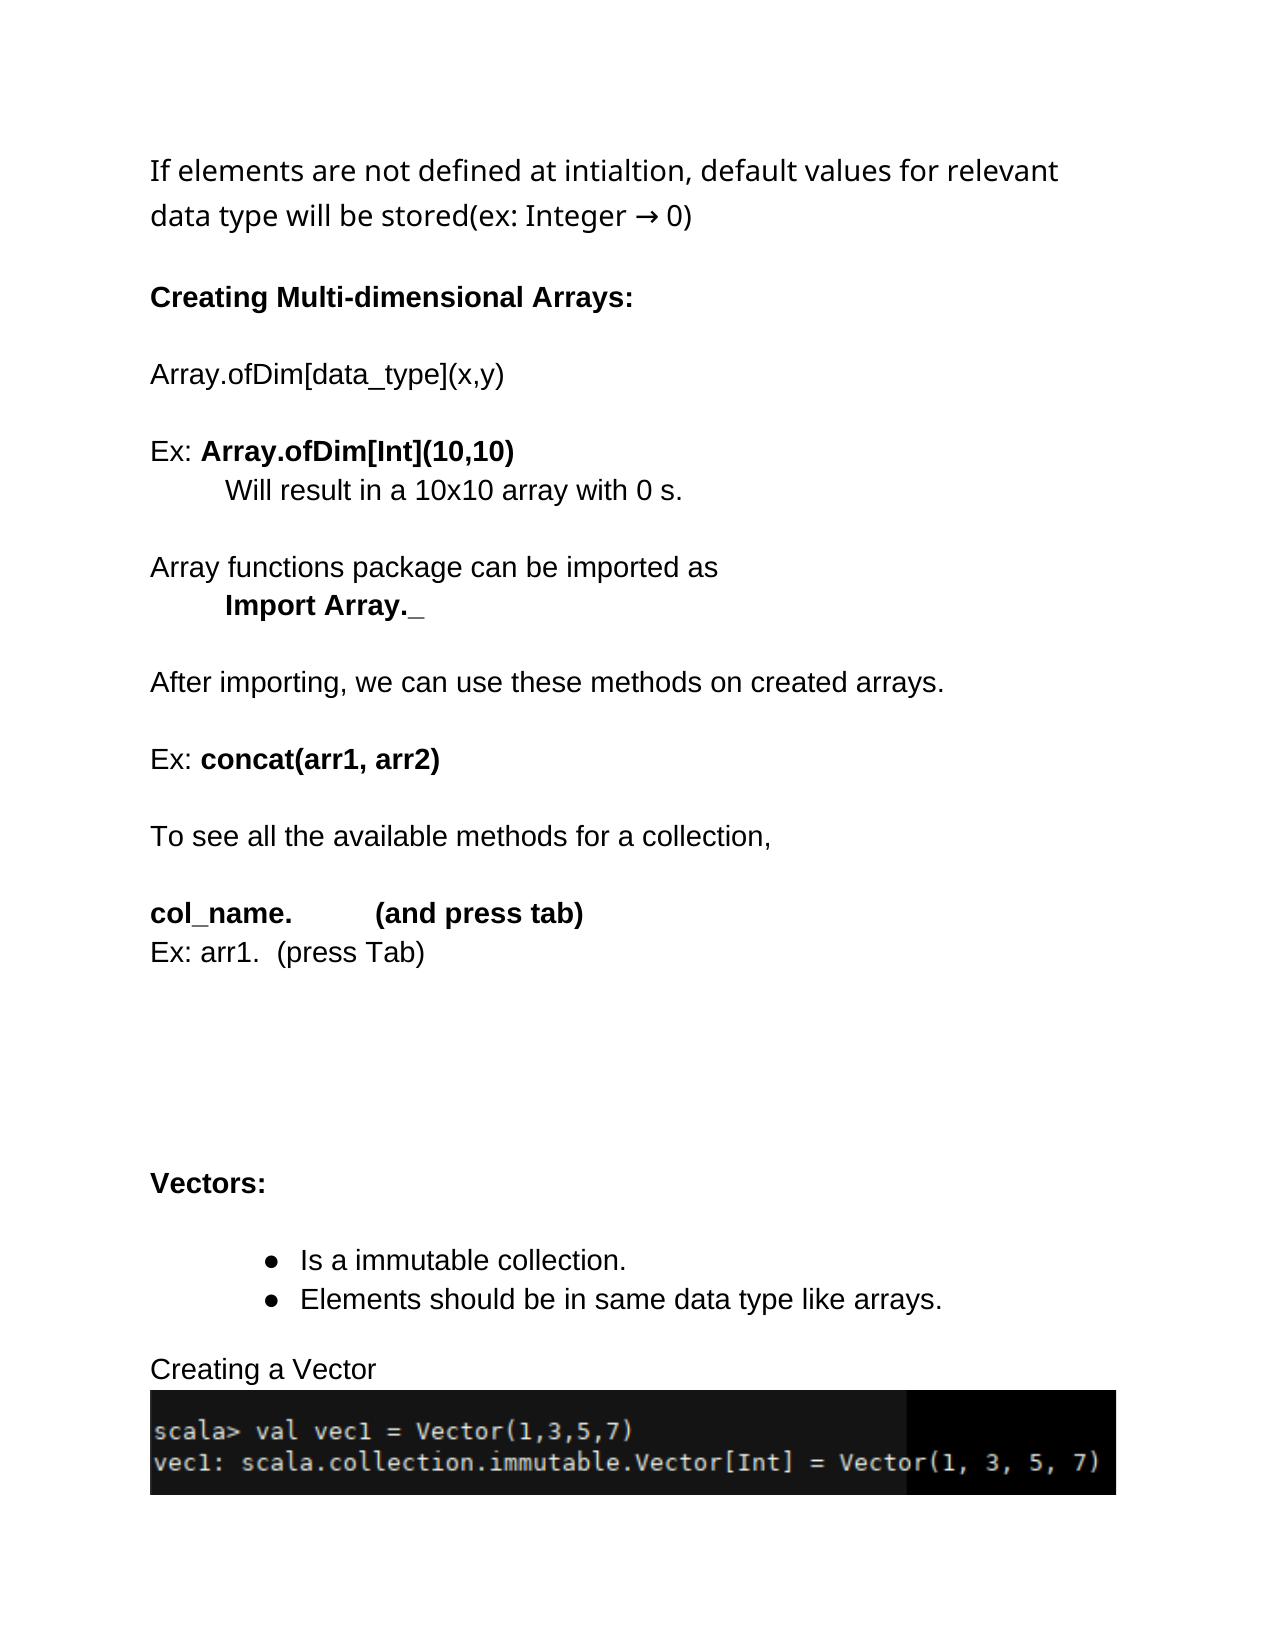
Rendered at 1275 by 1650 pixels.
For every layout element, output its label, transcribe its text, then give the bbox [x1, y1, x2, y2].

text Ex: Array.ofDim[Int](10,10) [150, 434, 1125, 467]
text Will result in a 10x10 array with 0 s. [150, 472, 1125, 506]
text col_name. (and press tab) [150, 896, 1125, 930]
text Ex: arr1. (press Tab) [150, 935, 1125, 968]
text Array.ofDim[data_type](x,y) [150, 357, 1125, 390]
picture [150, 1390, 1117, 1495]
text Vectors: [150, 1166, 1125, 1200]
text To see all the available methods for a collection, [150, 819, 1125, 853]
text If elements are not defined at intialtion, default values for relevant data type will be stored(ex: Integer → 0) [150, 150, 1125, 235]
text Array functions package can be imported as [150, 549, 1125, 583]
text Ex: concat(arr1, arr2) [150, 742, 1125, 776]
text After importing, we can use these methods on created arrays. [150, 665, 1125, 699]
text Import Array._ [150, 588, 1125, 622]
text Creating Multi-dimensional Arrays: [150, 280, 1125, 313]
list Is a immutable collection. [262, 1243, 1125, 1277]
text Creating a Vector [150, 1352, 1125, 1385]
list Elements should be in same data type like arrays. [262, 1282, 1125, 1315]
